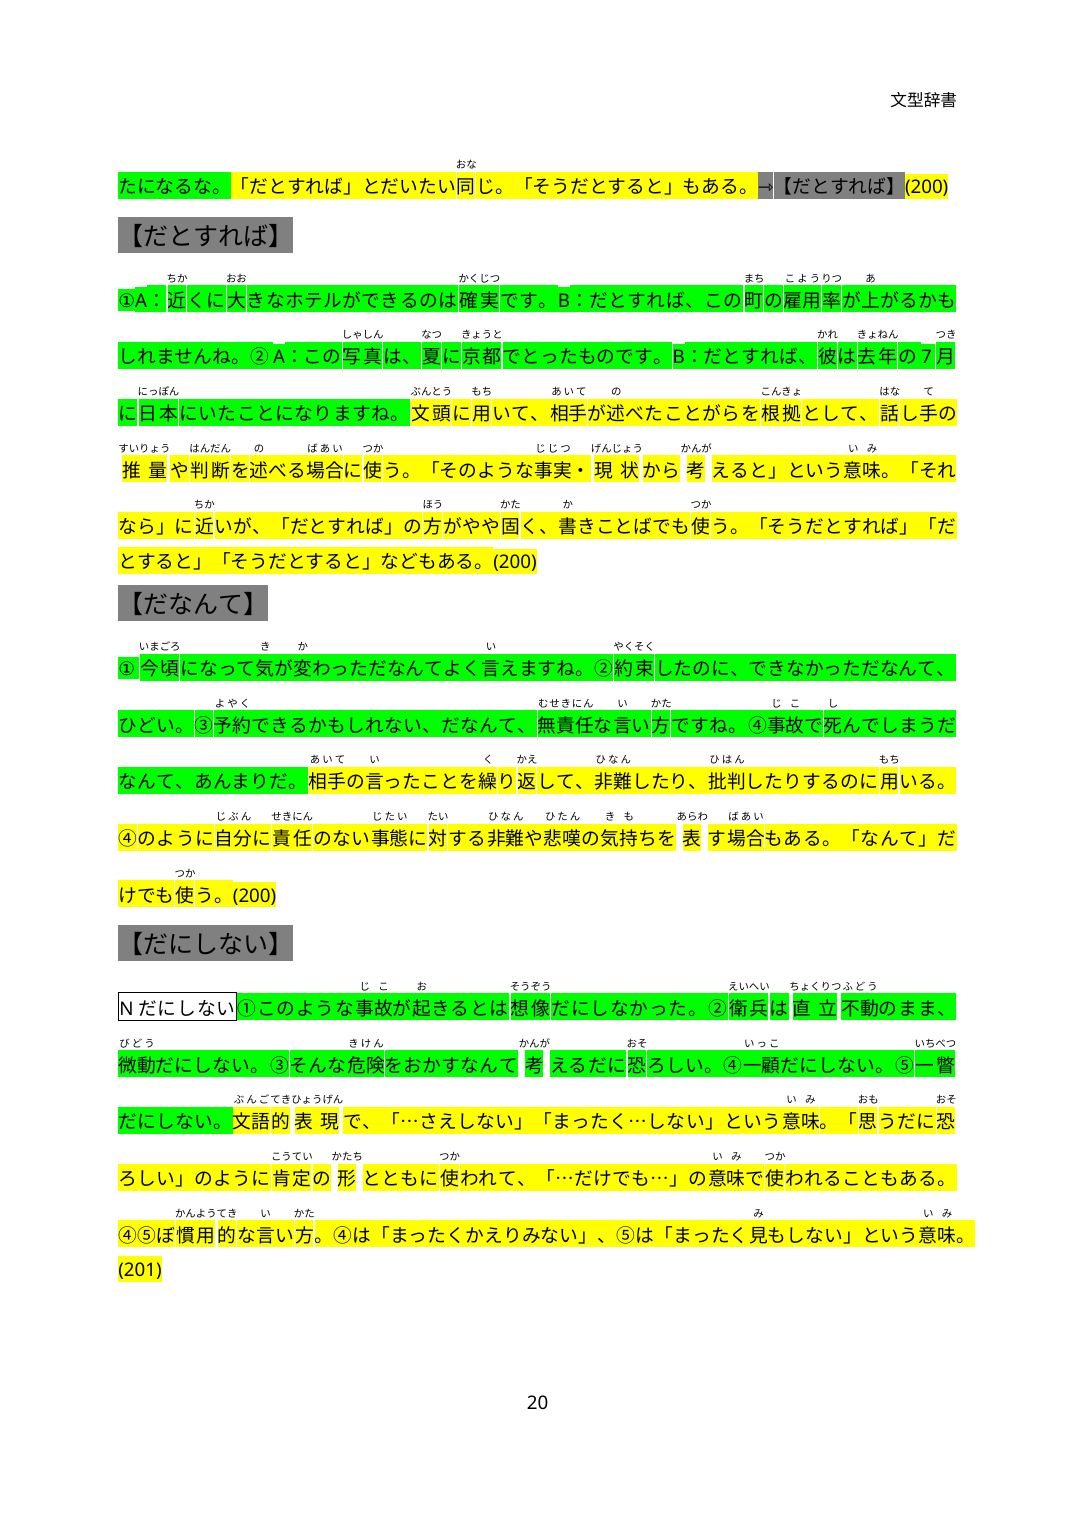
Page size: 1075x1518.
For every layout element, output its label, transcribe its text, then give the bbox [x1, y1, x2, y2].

text ①A：くにきなホテルができるのはです。B：だとすると、こののががるかもしれませんね。②A：が10もれてるんだそうです。B：だとすると、のりはあしたになるな。「だとすれば」とだいたいじ。「そうだとすると」もある。⇾【だとすれば】(200) [118, 150, 957, 206]
subtitle 【だとすれば】 [118, 206, 957, 263]
text Nだにしない①このようながきるとはだにしなかった。②はのまま、だにしない。③そんなをおかすなんてえるだにろしい。④だにしない。⑤だにしない。で、「…さえしない」「まったく…しない」という。「うだにろしい」のようにのとともにわれて、「…だけでも…」のでわれることもある。④⑤ぼない。④は「まったくかえりみない」、⑤は「まったくもしない」という。(201) [118, 971, 957, 1283]
text ①A：くにきなホテルができるのはです。B：だとすれば、こののががるかもしれませんね。②A：このは、にでとったものです。B：だとすれば、はの7ににいたことになりますね。にいて、がべたことがらをとして、しのやをべるにう。「そのような・からえると」という。「それなら」にいが、「だとすれば」のがややく、きことばでもう。「そうだとすれば」「だとすると」「そうだとすると」などもある。(200) [118, 263, 957, 575]
text ①になってがわっただなんてよくえますね。②したのに、できなかっただなんて、ひどい。③できるかもしれない、だなんて、ないですね。④でんでしまうだなんて、あんまりだ。のったことをりして、したり、したりするのにいる。④のようににのないにするやのちをすもある。「なんて」だけでもう。(200) [118, 631, 957, 915]
subtitle 【だなんて】 [118, 575, 957, 631]
subtitle 【だにしない】 [118, 915, 957, 971]
